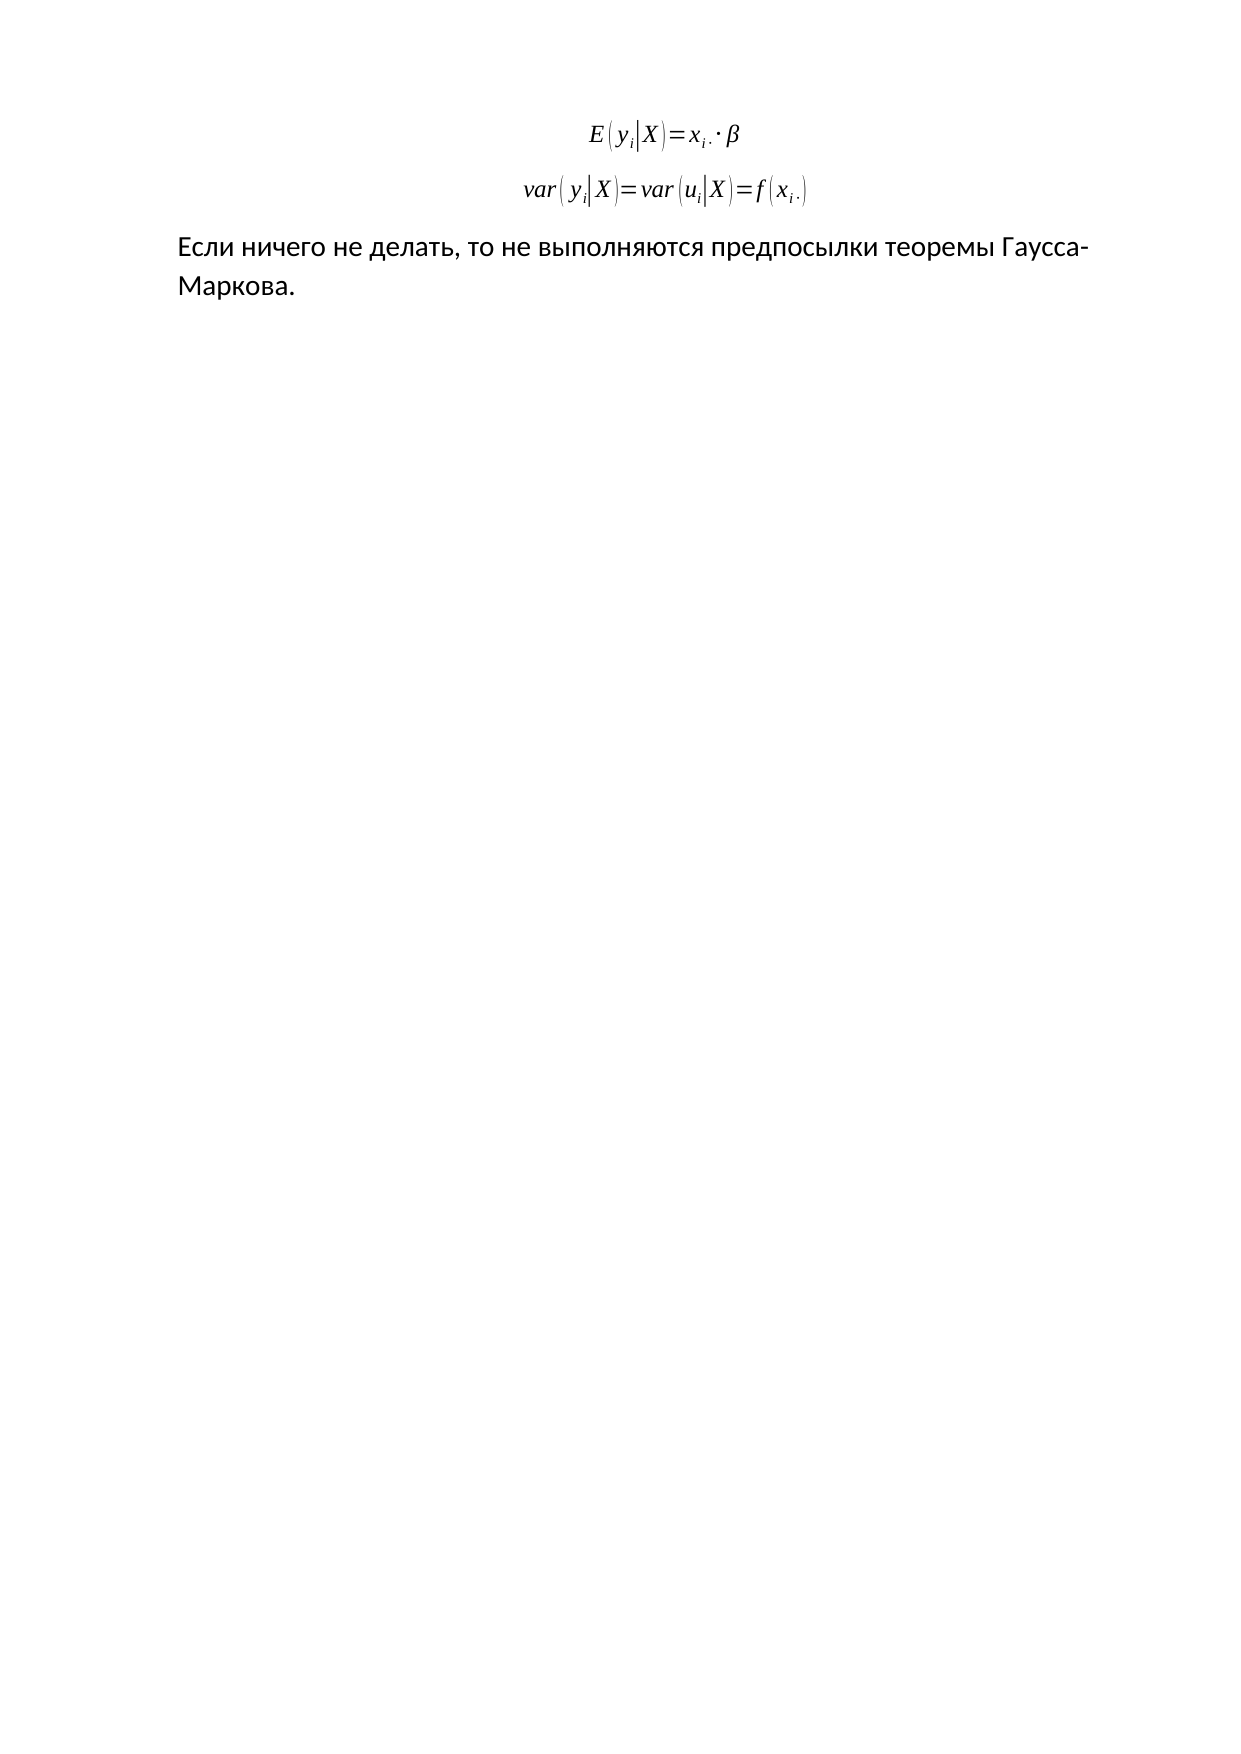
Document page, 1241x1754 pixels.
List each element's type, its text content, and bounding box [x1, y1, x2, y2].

text Если ничего не делать, то не выполняются предпосылки теоремы Гаусса-Маркова. [177, 228, 1152, 302]
